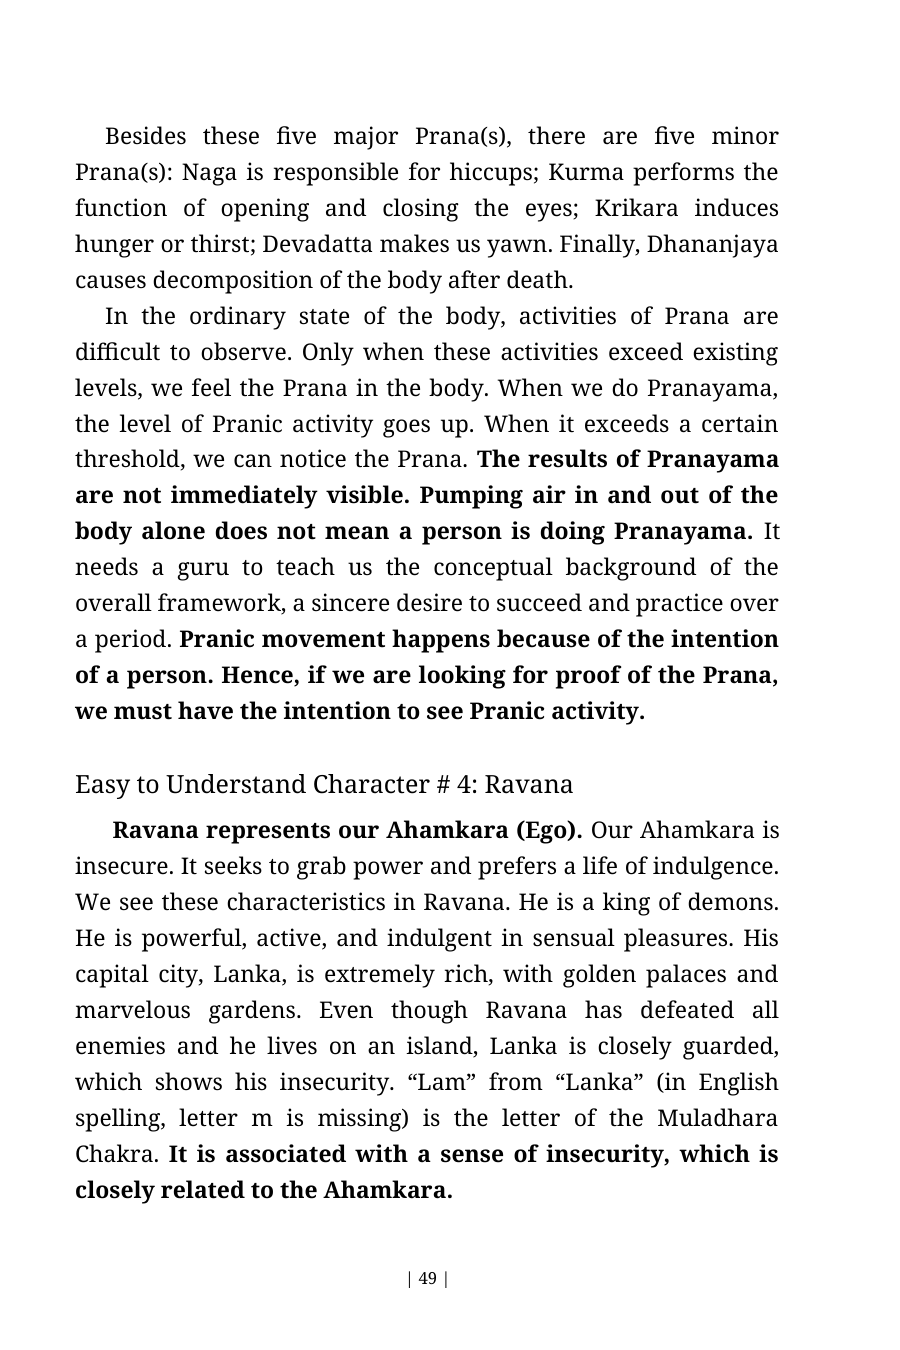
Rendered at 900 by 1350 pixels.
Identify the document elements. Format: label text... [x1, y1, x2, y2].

subtitle Easy to Understand Character # 4: Ravana [75, 767, 780, 801]
text Besides these five major Prana(s), there are five minor Prana(s): Naga is responsible for hiccups; Kurma performs the function of opening and closing the eyes; Krikara induces hunger or thirst; Devadatta makes us yawn. Finally, Dhananjaya causes decomposition of the body after death. [75, 120, 780, 295]
text Ravana represents our Ahamkara (Ego). Our Ahamkara is insecure. It seeks to grab power and prefers a life of indulgence. We see these characteristics in Ravana. He is a king of demons. He is powerful, active, and indulgent in sensual pleasures. His capital city, Lanka, is extremely rich, with golden palaces and marvelous gardens. Even though Ravana has defeated all enemies and he lives on an island, Lanka is closely guarded, which shows his insecurity. “Lam” from “Lanka” (in English spelling, letter m is missing) is the letter of the Muladhara Chakra. It is associated with a sense of insecurity, which is closely related to the Ahamkara. [75, 814, 780, 1205]
text In the ordinary state of the body, activities of Prana are difficult to observe. Only when these activities exceed existing levels, we feel the Prana in the body. When we do Pranayama, the level of Pranic activity goes up. When it exceeds a certain threshold, we can notice the Prana. The results of Pranayama are not immediately visible. Pumping air in and out of the body alone does not mean a person is doing Pranayama. It needs a guru to teach us the conceptual background of the overall framework, a sincere desire to succeed and practice over a period. Pranic movement happens because of the intention of a person. Hence, if we are looking for proof of the Prana, we must have the intention to see Pranic activity. [75, 300, 780, 726]
